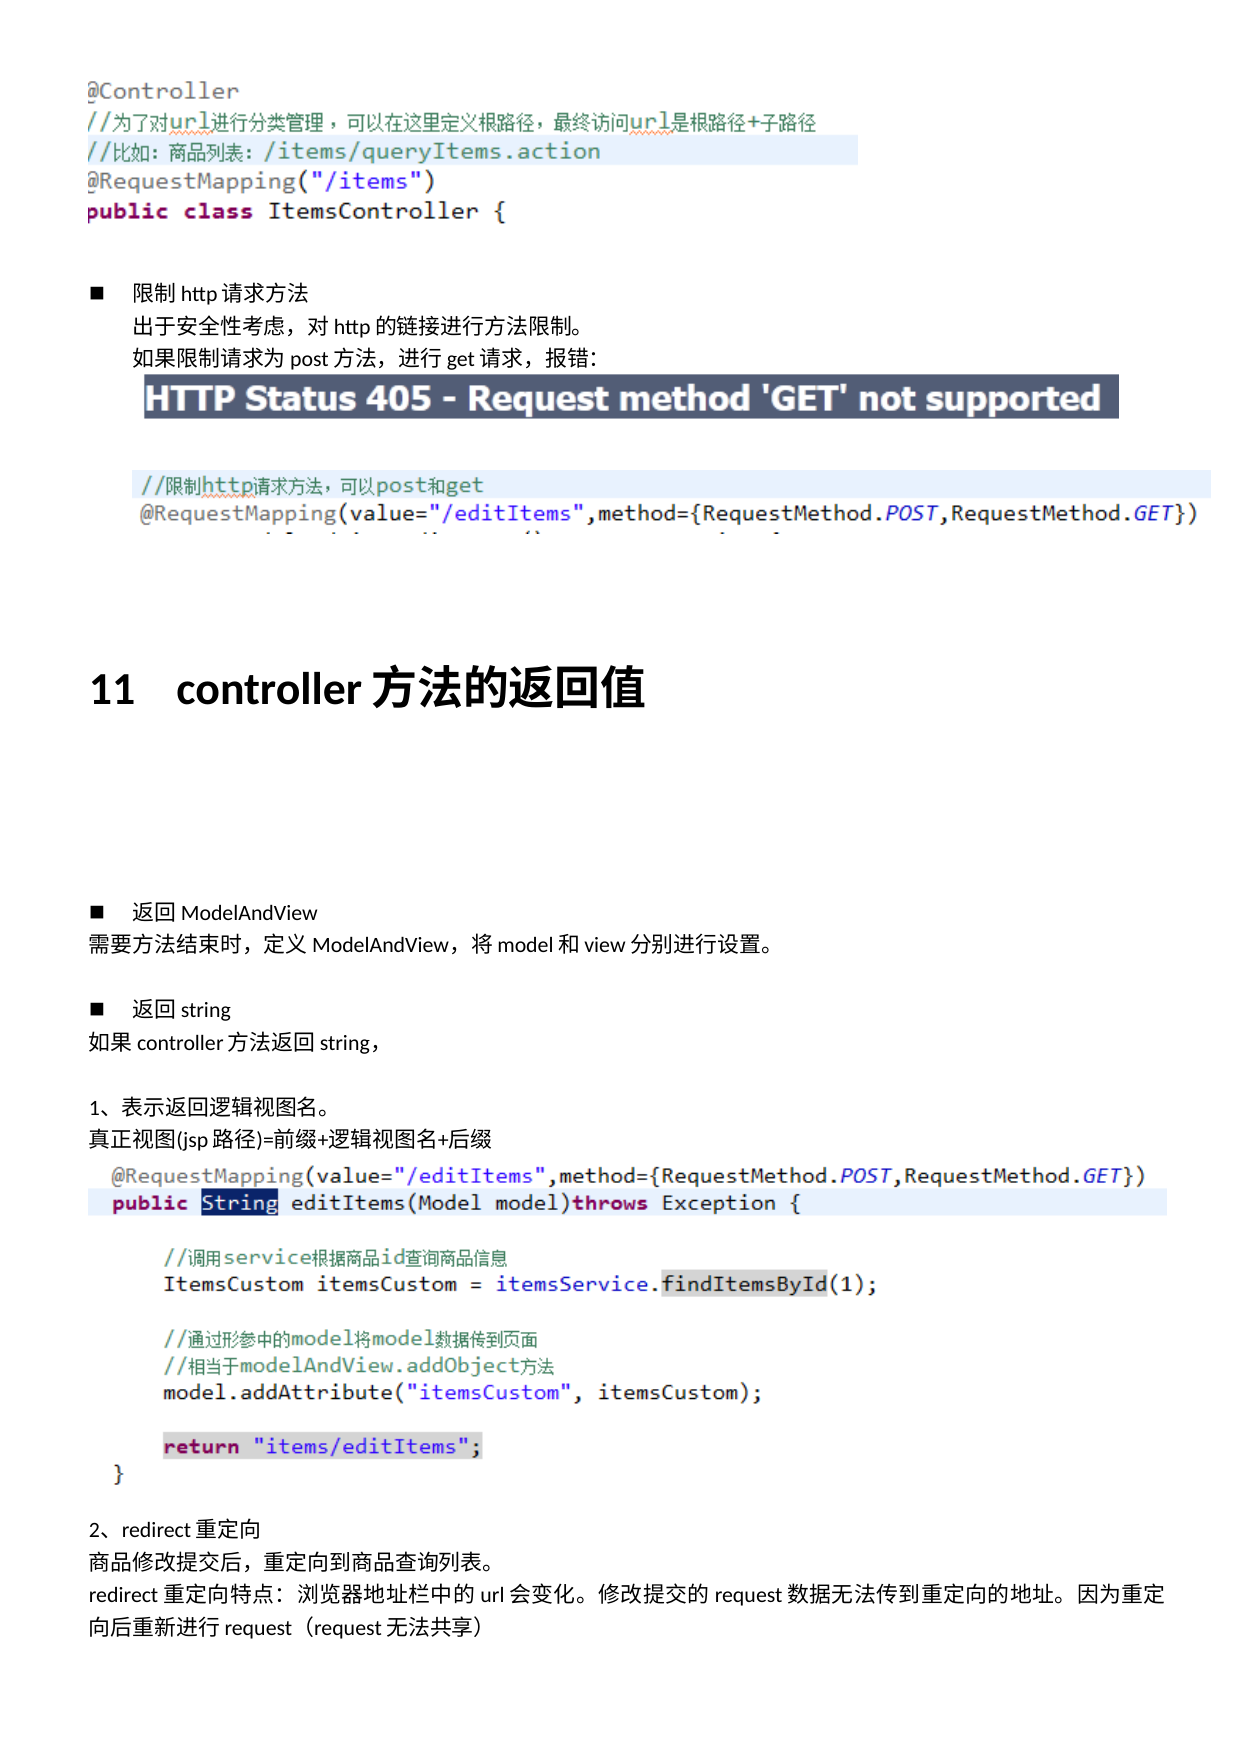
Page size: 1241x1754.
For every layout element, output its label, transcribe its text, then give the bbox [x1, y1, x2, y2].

list 如果限制请求为post方法，进行get请求，报错： [132, 341, 1167, 373]
subtitle controller方法的返回值 [89, 636, 1167, 734]
picture [88, 80, 858, 252]
list 出于安全性考虑，对http的链接进行方法限制。 [132, 308, 1167, 341]
text 1、表示返回逻辑视图名。 [89, 1089, 1167, 1122]
text 如果controller方法返回string， [89, 1024, 1167, 1057]
text 2、redirect重定向 [89, 1512, 1167, 1544]
picture [132, 373, 1119, 441]
list 返回ModelAndView [89, 894, 1167, 927]
text redirect重定向特点：浏览器地址栏中的url会变化。修改提交的request数据无法传到重定向的地址。因为重定向后重新进行request（request无法共享） [89, 1577, 1167, 1642]
picture [132, 470, 1211, 534]
list 返回string [89, 992, 1167, 1024]
picture [88, 1153, 1167, 1492]
text 商品修改提交后，重定向到商品查询列表。 [89, 1544, 1167, 1577]
text 需要方法结束时，定义ModelAndView，将model和view分别进行设置。 [89, 927, 1167, 959]
list 限制http请求方法 [89, 276, 1167, 308]
text 真正视图(jsp路径)=前缀+逻辑视图名+后缀 [89, 1122, 1167, 1153]
